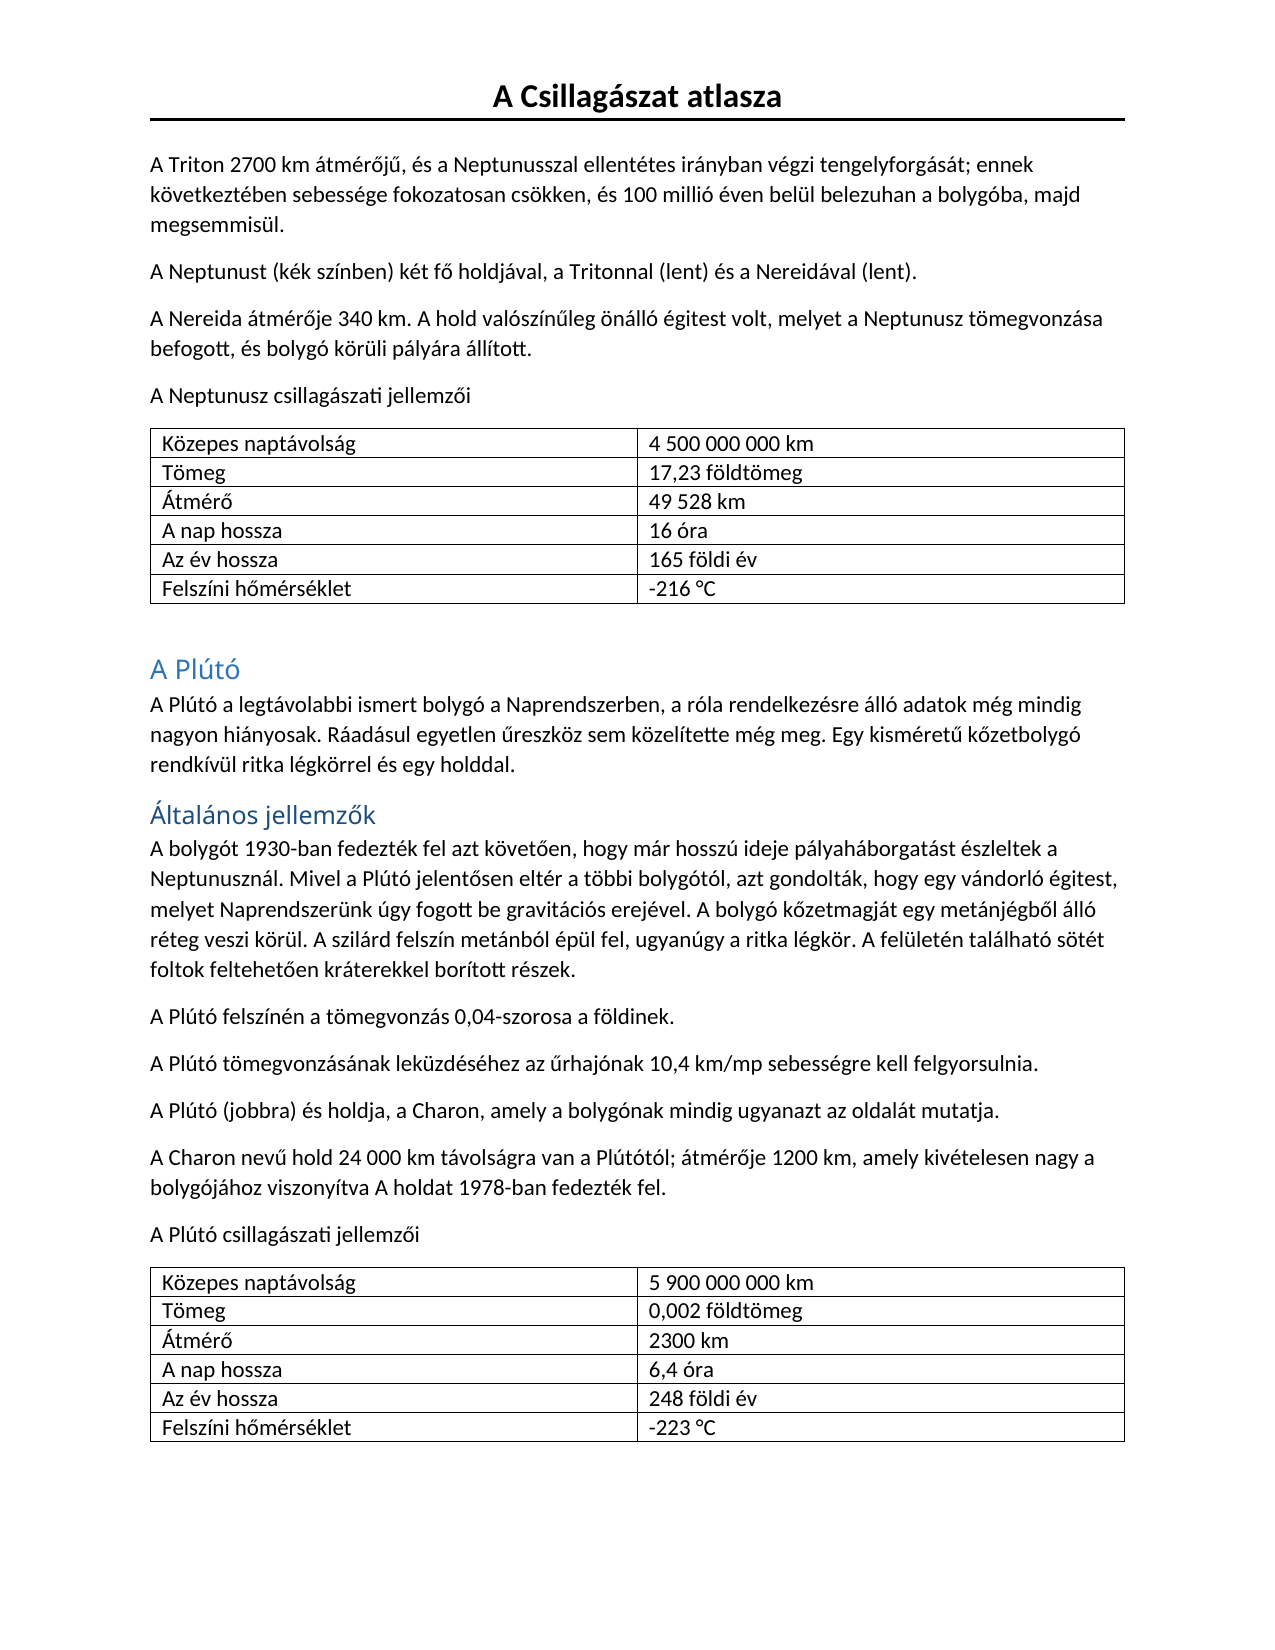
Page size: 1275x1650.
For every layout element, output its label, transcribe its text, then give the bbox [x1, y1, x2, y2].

table_cell -216 °C [638, 575, 1124, 602]
table_cell A nap hossza [151, 516, 637, 544]
table_cell 16 óra [638, 516, 1124, 544]
table_header 4 500 000 000 km [638, 429, 1124, 457]
table_header Közepes naptávolság [151, 429, 637, 457]
text A Neptunusz csillagászati jellemzői [150, 381, 1125, 409]
table_cell Az év hossza [151, 1384, 637, 1412]
subtitle A Plútó [150, 650, 1125, 687]
table_cell -223 °C [638, 1413, 1124, 1441]
text A Charon nevű hold 24 000 km távolságra van a Plútótól; átmérője 1200 km, amely kivételesen nagy a bolygójához viszonyítva A holdat 1978-ban fedezték fel. [150, 1143, 1125, 1201]
text A Nereida átmérője 340 km. A hold valószínűleg önálló égitest volt, melyet a Neptunusz tömegvonzása befogott, és bolygó körüli pályára állított. [150, 304, 1125, 362]
table_header 5 900 000 000 km [638, 1268, 1124, 1296]
table_cell 2300 km [638, 1326, 1124, 1354]
table_cell A nap hossza [151, 1355, 637, 1383]
table_cell Átmérő [151, 1326, 637, 1354]
text A Plútó tömegvonzásának leküzdéséhez az űrhajónak 10,4 km/mp sebességre kell felgyorsulnia. [150, 1049, 1125, 1077]
text A bolygót 1930-ban fedezték fel azt követően, hogy már hosszú ideje pályaháborgatást észleltek a Neptunusznál. Mivel a Plútó jelentősen eltér a többi bolygótól, azt gondolták, hogy egy vándorló égitest, melyet Naprendszerünk úgy fogott be gravitációs erejével. A bolygó kőzetmagját egy metánjégből álló réteg veszi körül. A szilárd felszín metánból épül fel, ugyanúgy a ritka légkör. A felületén található sötét foltok feltehetően kráterekkel borított részek. [150, 834, 1125, 983]
table_cell Felszíni hőmérséklet [151, 575, 637, 602]
table_cell Az év hossza [151, 545, 637, 573]
text A Neptunust (kék színben) két fő holdjával, a Tritonnal (lent) és a Nereidával (lent). [150, 257, 1125, 285]
table_cell Tömeg [151, 458, 637, 486]
table_cell 49 528 km [638, 487, 1124, 515]
text A Plútó csillagászati jellemzői [150, 1220, 1125, 1248]
table_cell Átmérő [151, 487, 637, 515]
text A Plútó (jobbra) és holdja, a Charon, amely a bolygónak mindig ugyanazt az oldalát mutatja. [150, 1096, 1125, 1124]
table_cell 17,23 földtömeg [638, 458, 1124, 486]
table_cell 6,4 óra [638, 1355, 1124, 1383]
table_cell 165 földi év [638, 545, 1124, 573]
text A Plútó felszínén a tömegvonzás 0,04-szorosa a földinek. [150, 1002, 1125, 1030]
table_cell 248 földi év [638, 1384, 1124, 1412]
table_cell Tömeg [151, 1297, 637, 1325]
table_header Közepes naptávolság [151, 1268, 637, 1296]
text A Plútó a legtávolabbi ismert bolygó a Naprendszerben, a róla rendelkezésre álló adatok még mindig nagyon hiányosak. Ráadásul egyetlen űreszköz sem közelítette még meg. Egy kisméretű kőzetbolygó rendkívül ritka légkörrel és egy holddal. [150, 690, 1125, 779]
subtitle Általános jellemzők [150, 797, 1125, 832]
text A Triton 2700 km átmérőjű, és a Neptunusszal ellentétes irányban végzi tengelyforgását; ennek következtében sebessége fokozatosan csökken, és 100 millió éven belül belezuhan a bolygóba, majd megsemmisül. [150, 150, 1125, 238]
table_cell 0,002 földtömeg [638, 1297, 1124, 1325]
table_cell Felszíni hőmérséklet [151, 1413, 637, 1441]
